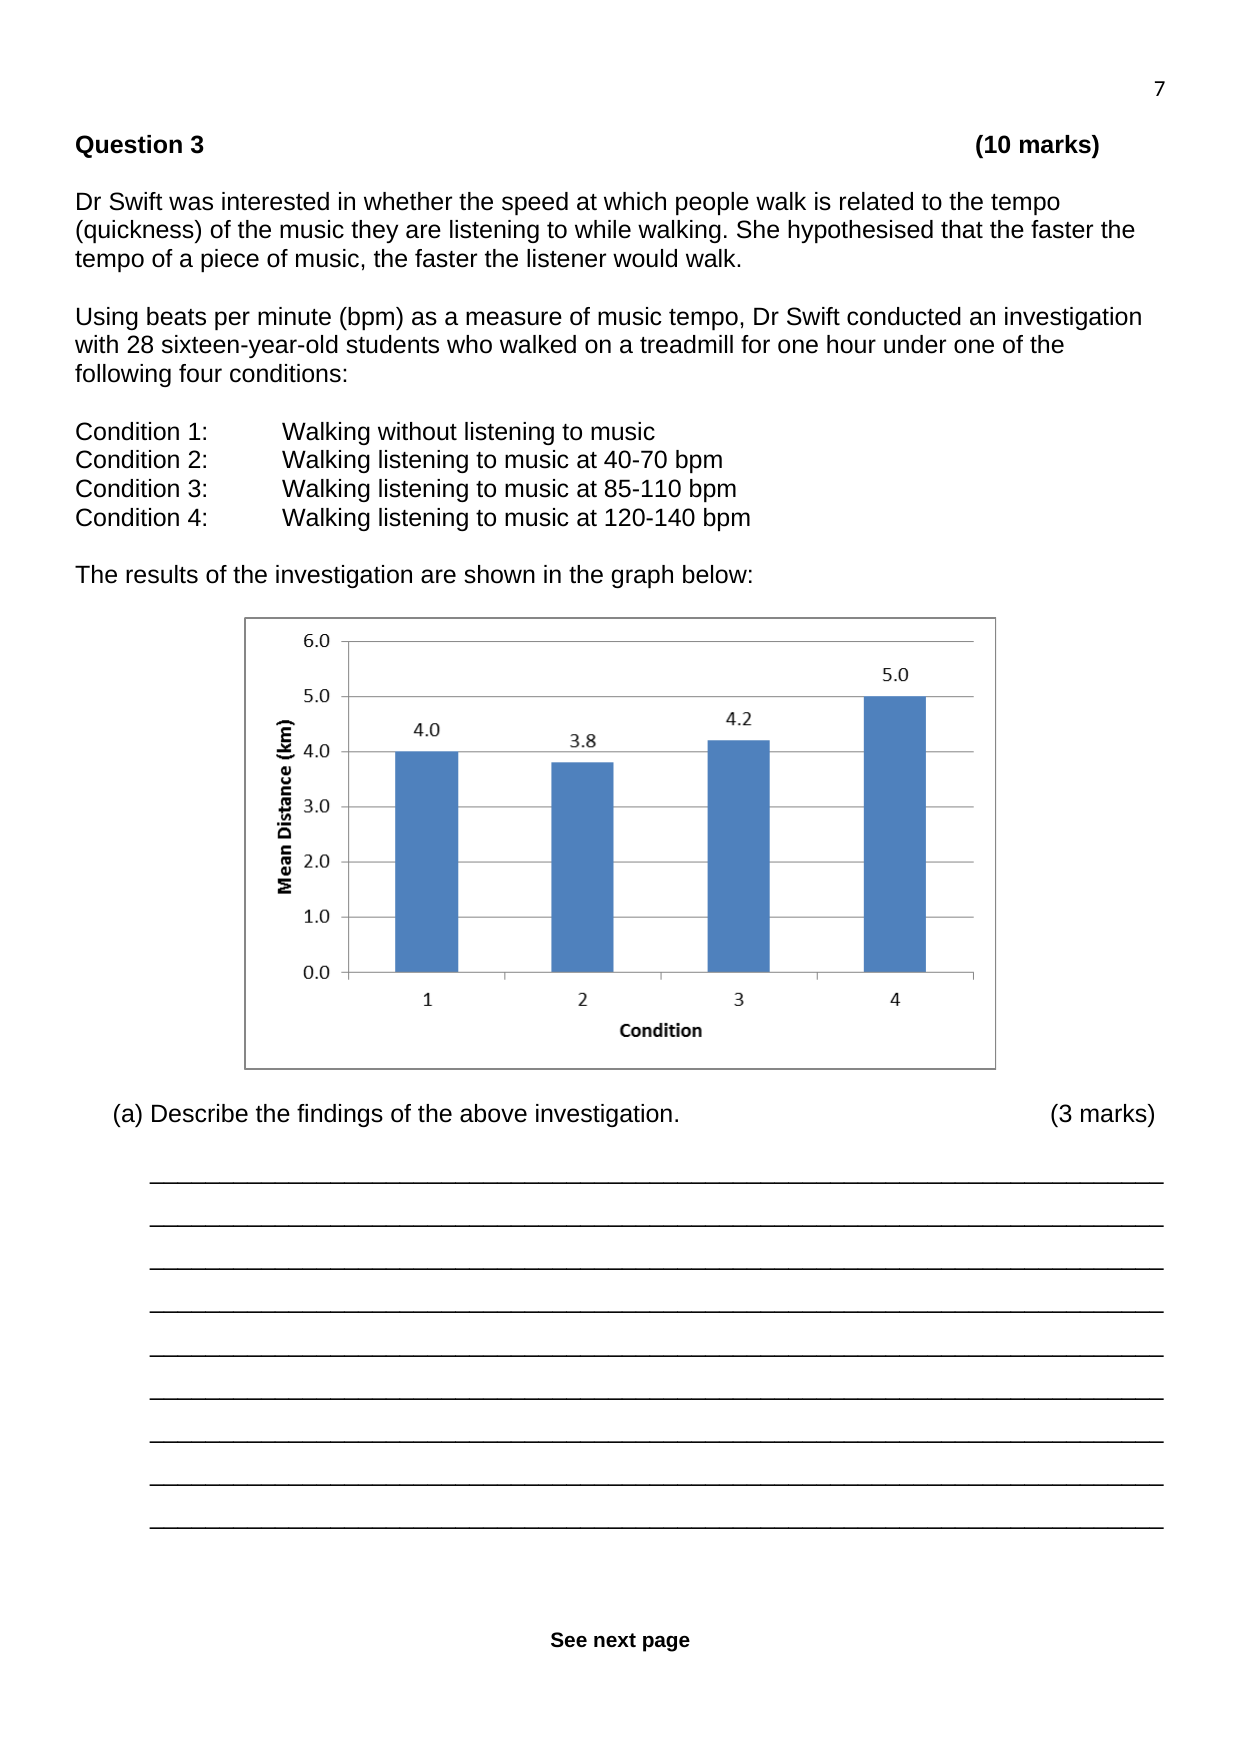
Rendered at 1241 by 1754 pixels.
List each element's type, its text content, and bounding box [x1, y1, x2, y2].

text Using beats per minute (bpm) as a measure of music tempo, Dr Swift conducted an investigation with 28 sixteen-year-old students who walked on a treadmill for one hour under one of the following four conditions: [75, 302, 1165, 388]
text Dr Swift was interested in whether the speed at which people walk is related to the tempo (quickness) of the music they are listening to while walking. She hypothesised that the faster the tempo of a piece of music, the faster the listener would walk. [75, 187, 1165, 273]
picture [244, 617, 997, 1070]
text The results of the investigation are shown in the graph below: [75, 560, 1165, 589]
text Question 3 (10 marks) [75, 130, 1165, 158]
text Condition 3: Walking listening to music at 85-110 bpm [75, 474, 1165, 503]
text Condition 4: Walking listening to music at 120-140 bpm [75, 503, 1165, 532]
text Condition 2: Walking listening to music at 40-70 bpm [75, 445, 1165, 474]
text Condition 1: Walking without listening to music [75, 417, 1165, 445]
list Describe the findings of the above investigation. (3 marks) [112, 1099, 1165, 1127]
